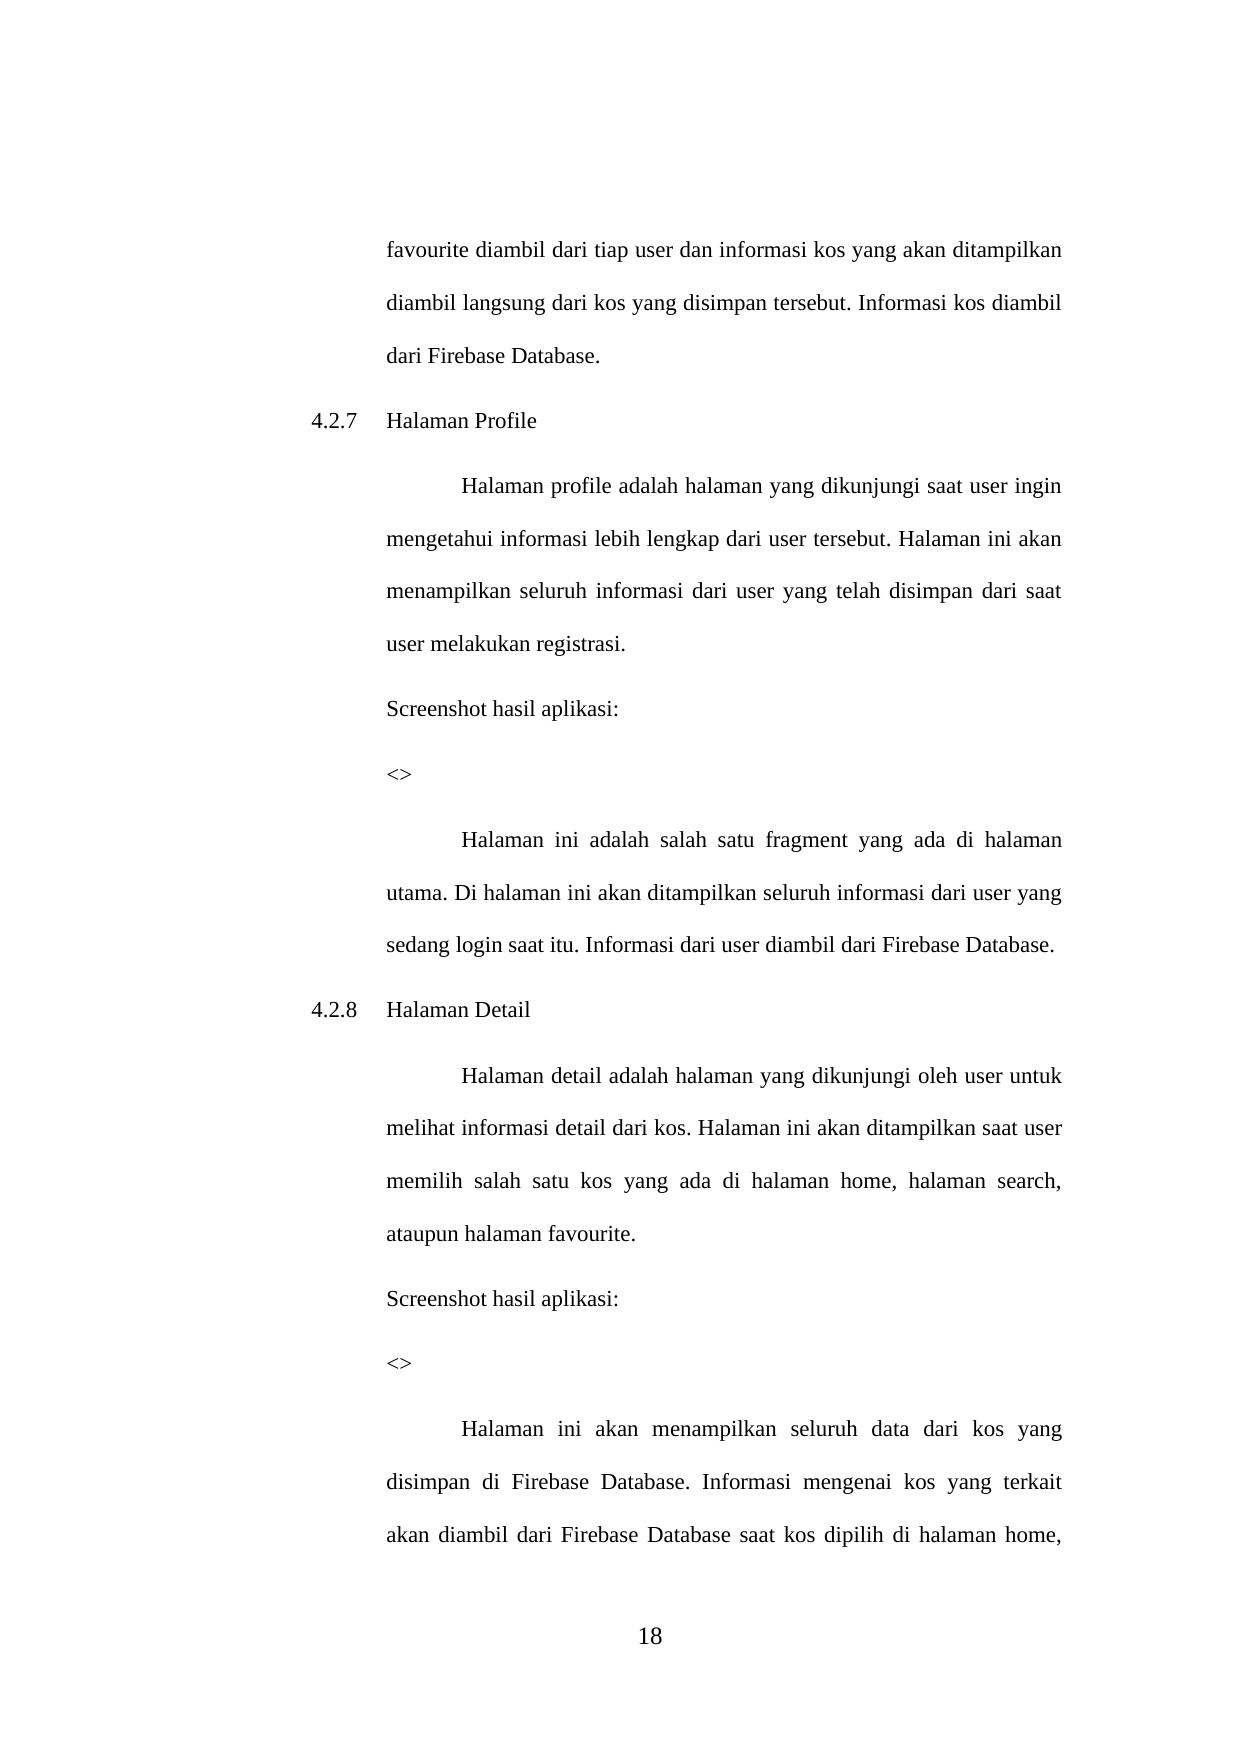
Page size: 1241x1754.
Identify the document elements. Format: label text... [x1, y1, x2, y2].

list Screenshot hasil aplikasi: [386, 695, 1063, 722]
list Halaman profile adalah halaman yang dikunjungi saat user ingin mengetahui informasi lebih lengkap dari user tersebut. Halaman ini akan menampilkan seluruh informasi dari user yang telah disimpan dari saat user melakukan registrasi. [386, 472, 1063, 657]
list Halaman Detail [311, 996, 1063, 1023]
list Halaman Profile [311, 407, 1063, 433]
list Screenshot hasil aplikasi: [386, 1285, 1063, 1311]
list <> [386, 761, 1063, 787]
list Halaman detail adalah halaman yang dikunjungi oleh user untuk melihat informasi detail dari kos. Halaman ini akan ditampilkan saat user memilih salah satu kos yang ada di halaman home, halaman search, ataupun halaman favourite. [386, 1062, 1063, 1246]
list Halaman ini adalah salah satu fragment yang ada di halaman utama. Di halaman ini akan ditampilkan seluruh informasi dari user yang sedang login saat itu. Informasi dari user diambil dari Firebase Database. [386, 826, 1063, 958]
list <> [386, 1350, 1063, 1377]
